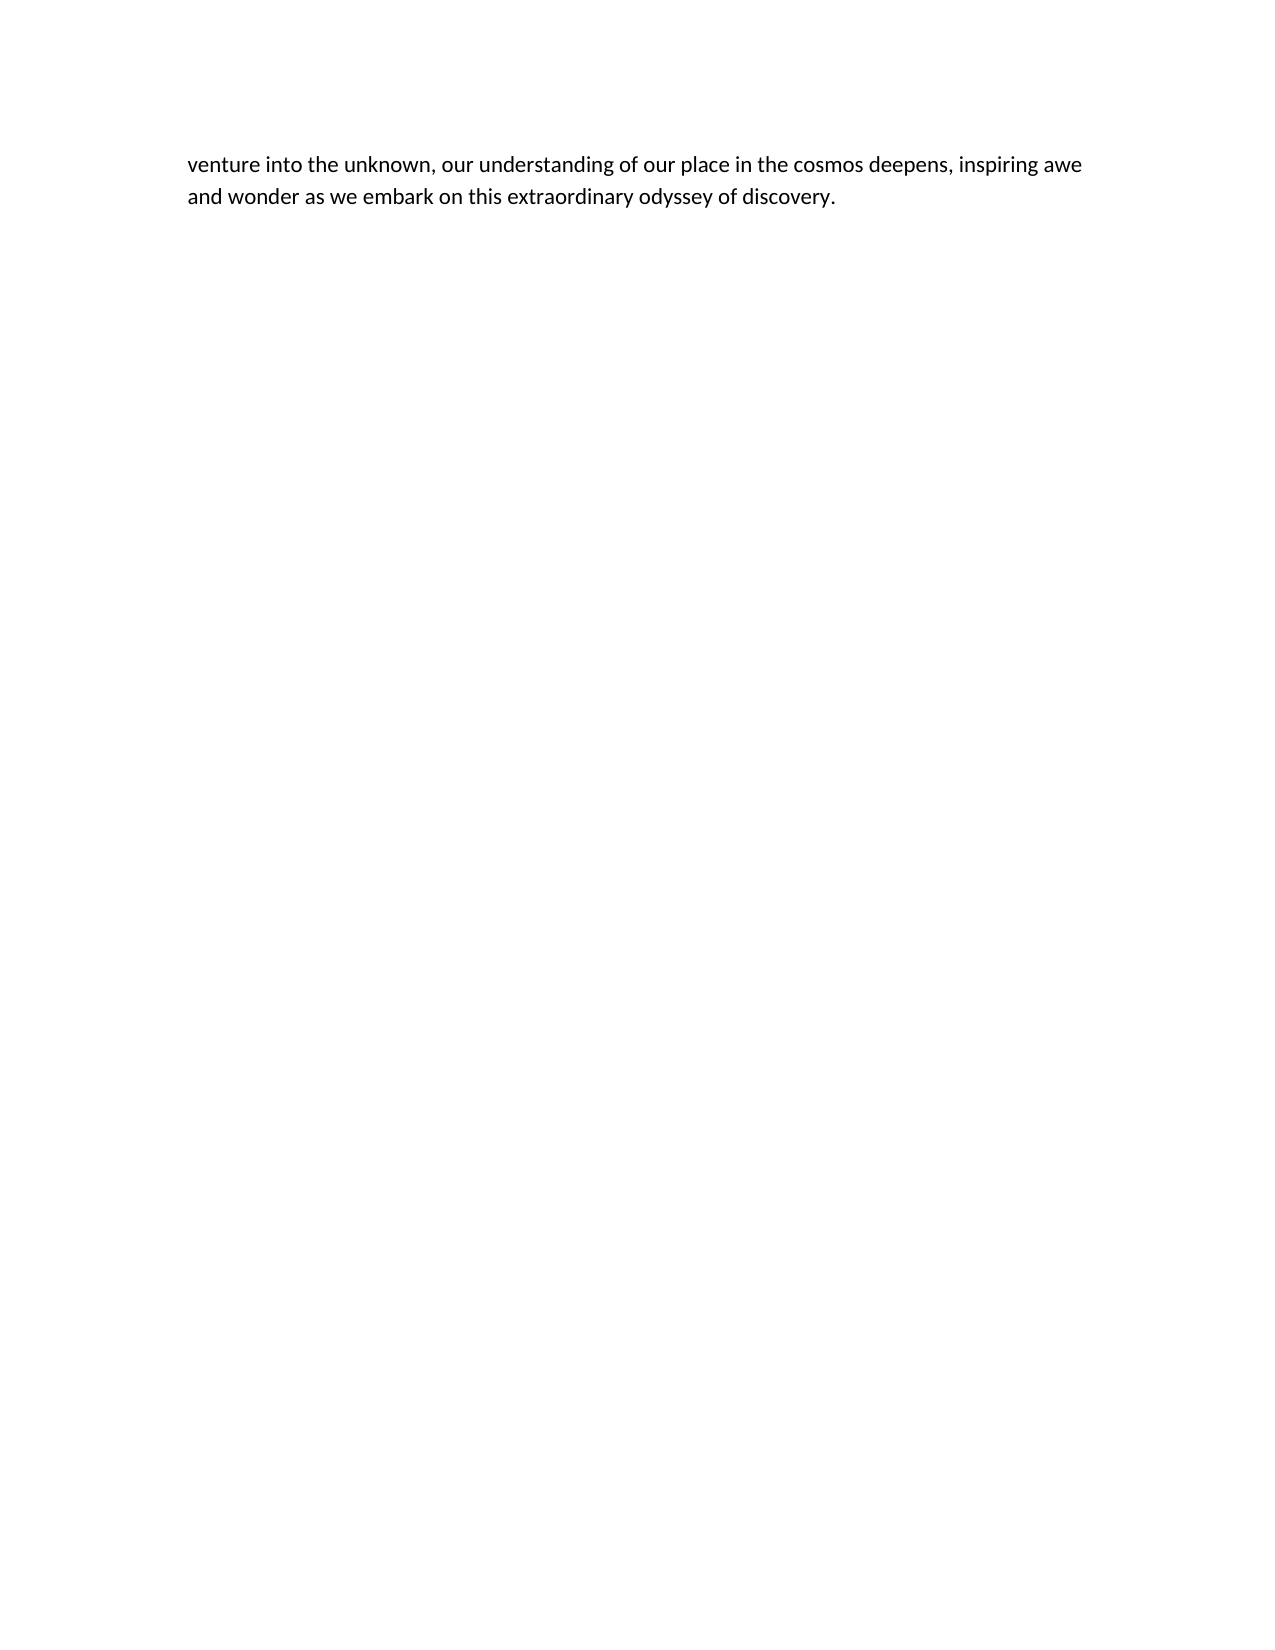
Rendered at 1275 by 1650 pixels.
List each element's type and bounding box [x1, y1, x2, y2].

text [187, 150, 1087, 210]
